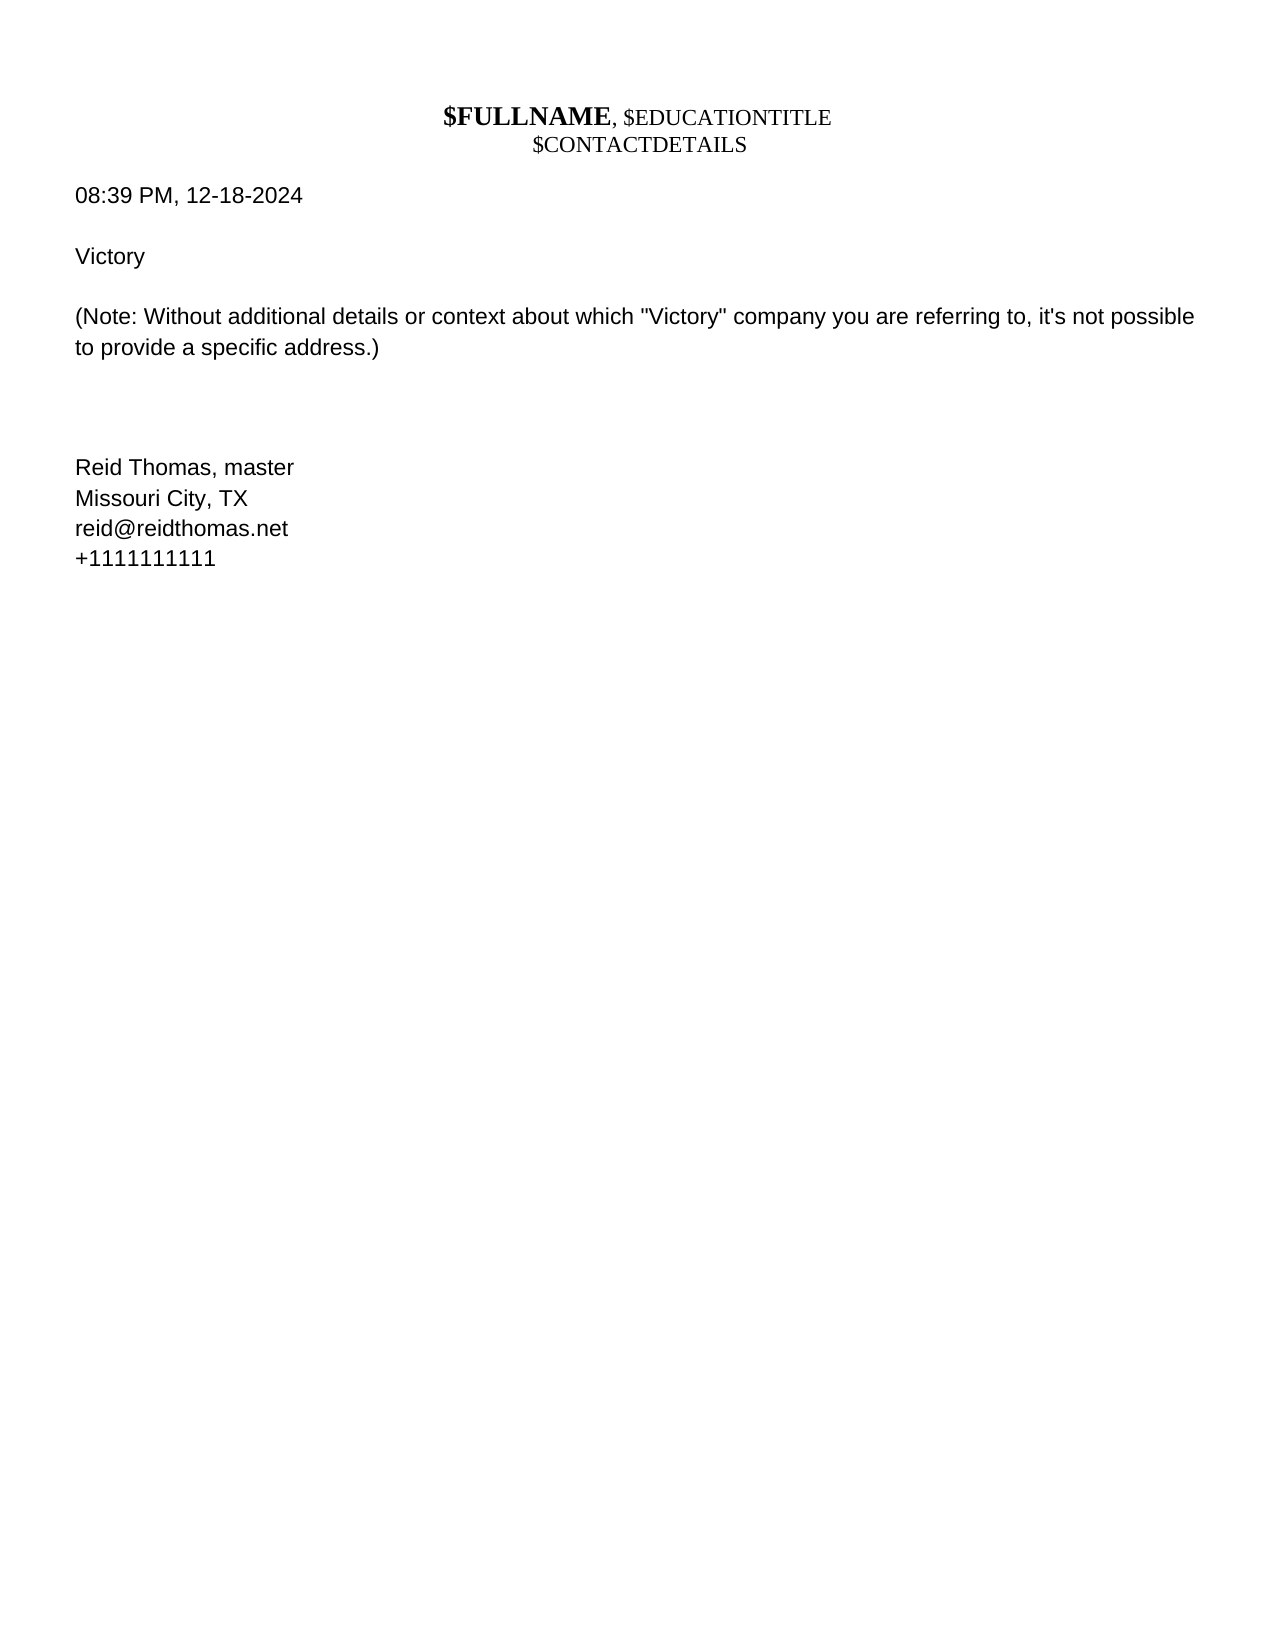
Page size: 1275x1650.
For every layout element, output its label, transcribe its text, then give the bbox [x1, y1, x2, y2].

text Missouri City, TX [75, 484, 1200, 511]
text 08:39 PM, 12-18-2024 [75, 182, 1200, 209]
text +1111111111 [75, 545, 1200, 571]
text Reid Thomas, master [75, 454, 1200, 481]
text reid@reidthomas.net [75, 515, 1200, 541]
text Victory (Note: Without additional details or context about which "Victory" company you are referring to, it's not possible to provide a specific address.) [75, 243, 1200, 360]
